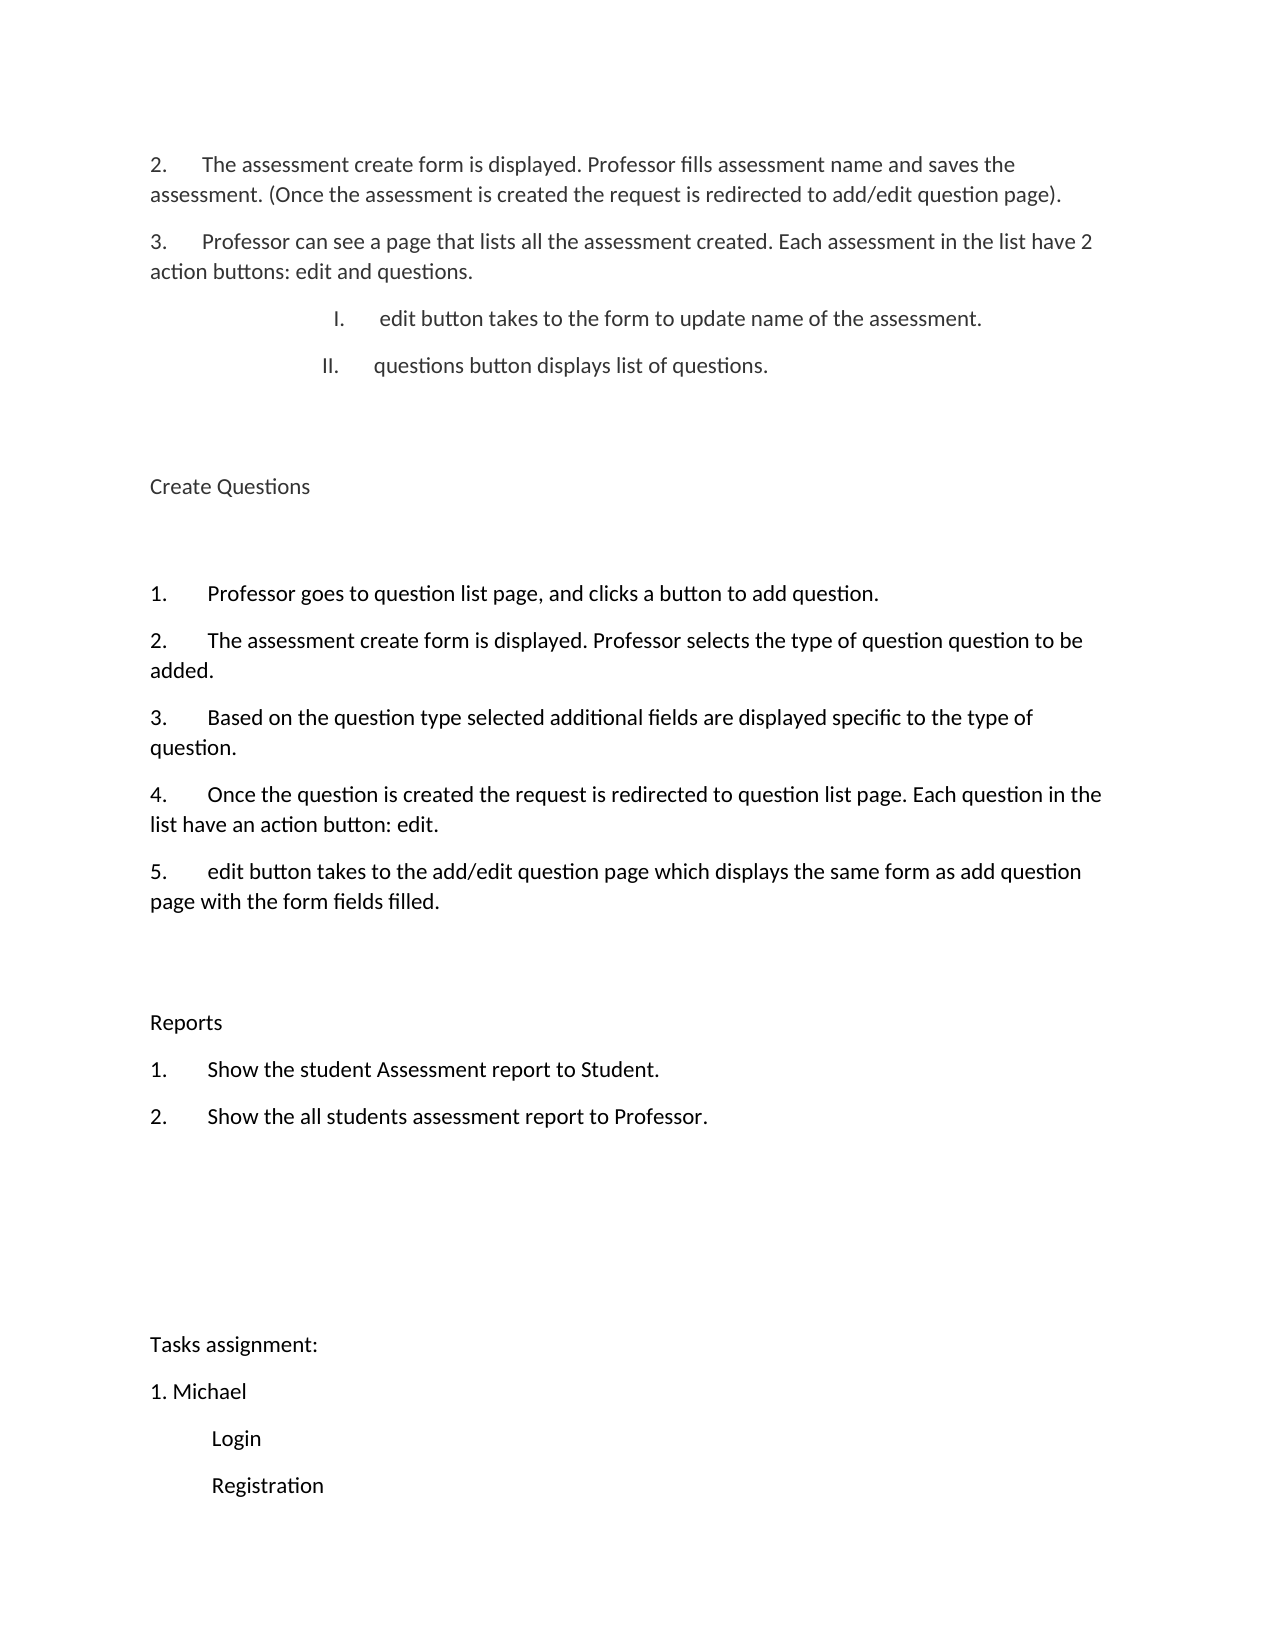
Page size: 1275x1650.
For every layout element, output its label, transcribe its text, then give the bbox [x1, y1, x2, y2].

text II. questions button displays list of questions. Create Questions [150, 351, 1125, 560]
text Registration [150, 1471, 1125, 1499]
text 2. Show the all students assessment report to Professor. [150, 1102, 1125, 1311]
text 1. Show the student Assessment report to Student. [150, 1055, 1125, 1083]
text 2. The assessment create form is displayed. Professor fills assessment name and saves the assessment. (Once the assessment is created the request is redirected to add/edit question page). [150, 150, 1125, 208]
text 4. Once the question is created the request is redirected to question list page. Each question in the list have an action button: edit. [150, 780, 1125, 838]
text 5. edit button takes to the add/edit question page which displays the same form as add question page with the form fields filled. Reports [150, 857, 1125, 1036]
text 3. Based on the question type selected additional fields are displayed specific to the type of question. [150, 703, 1125, 761]
text Login [150, 1424, 1125, 1452]
text 1. Professor goes to question list page, and clicks a button to add question. [150, 579, 1125, 607]
text 1. Michael [150, 1377, 1125, 1405]
text I. edit button takes to the form to update name of the assessment. [150, 304, 1125, 332]
text Tasks assignment: [150, 1330, 1125, 1358]
text 3. Professor can see a page that lists all the assessment created. Each assessment in the list have 2 action buttons: edit and questions. [150, 227, 1125, 285]
text 2. The assessment create form is displayed. Professor selects the type of question question to be added. [150, 626, 1125, 684]
